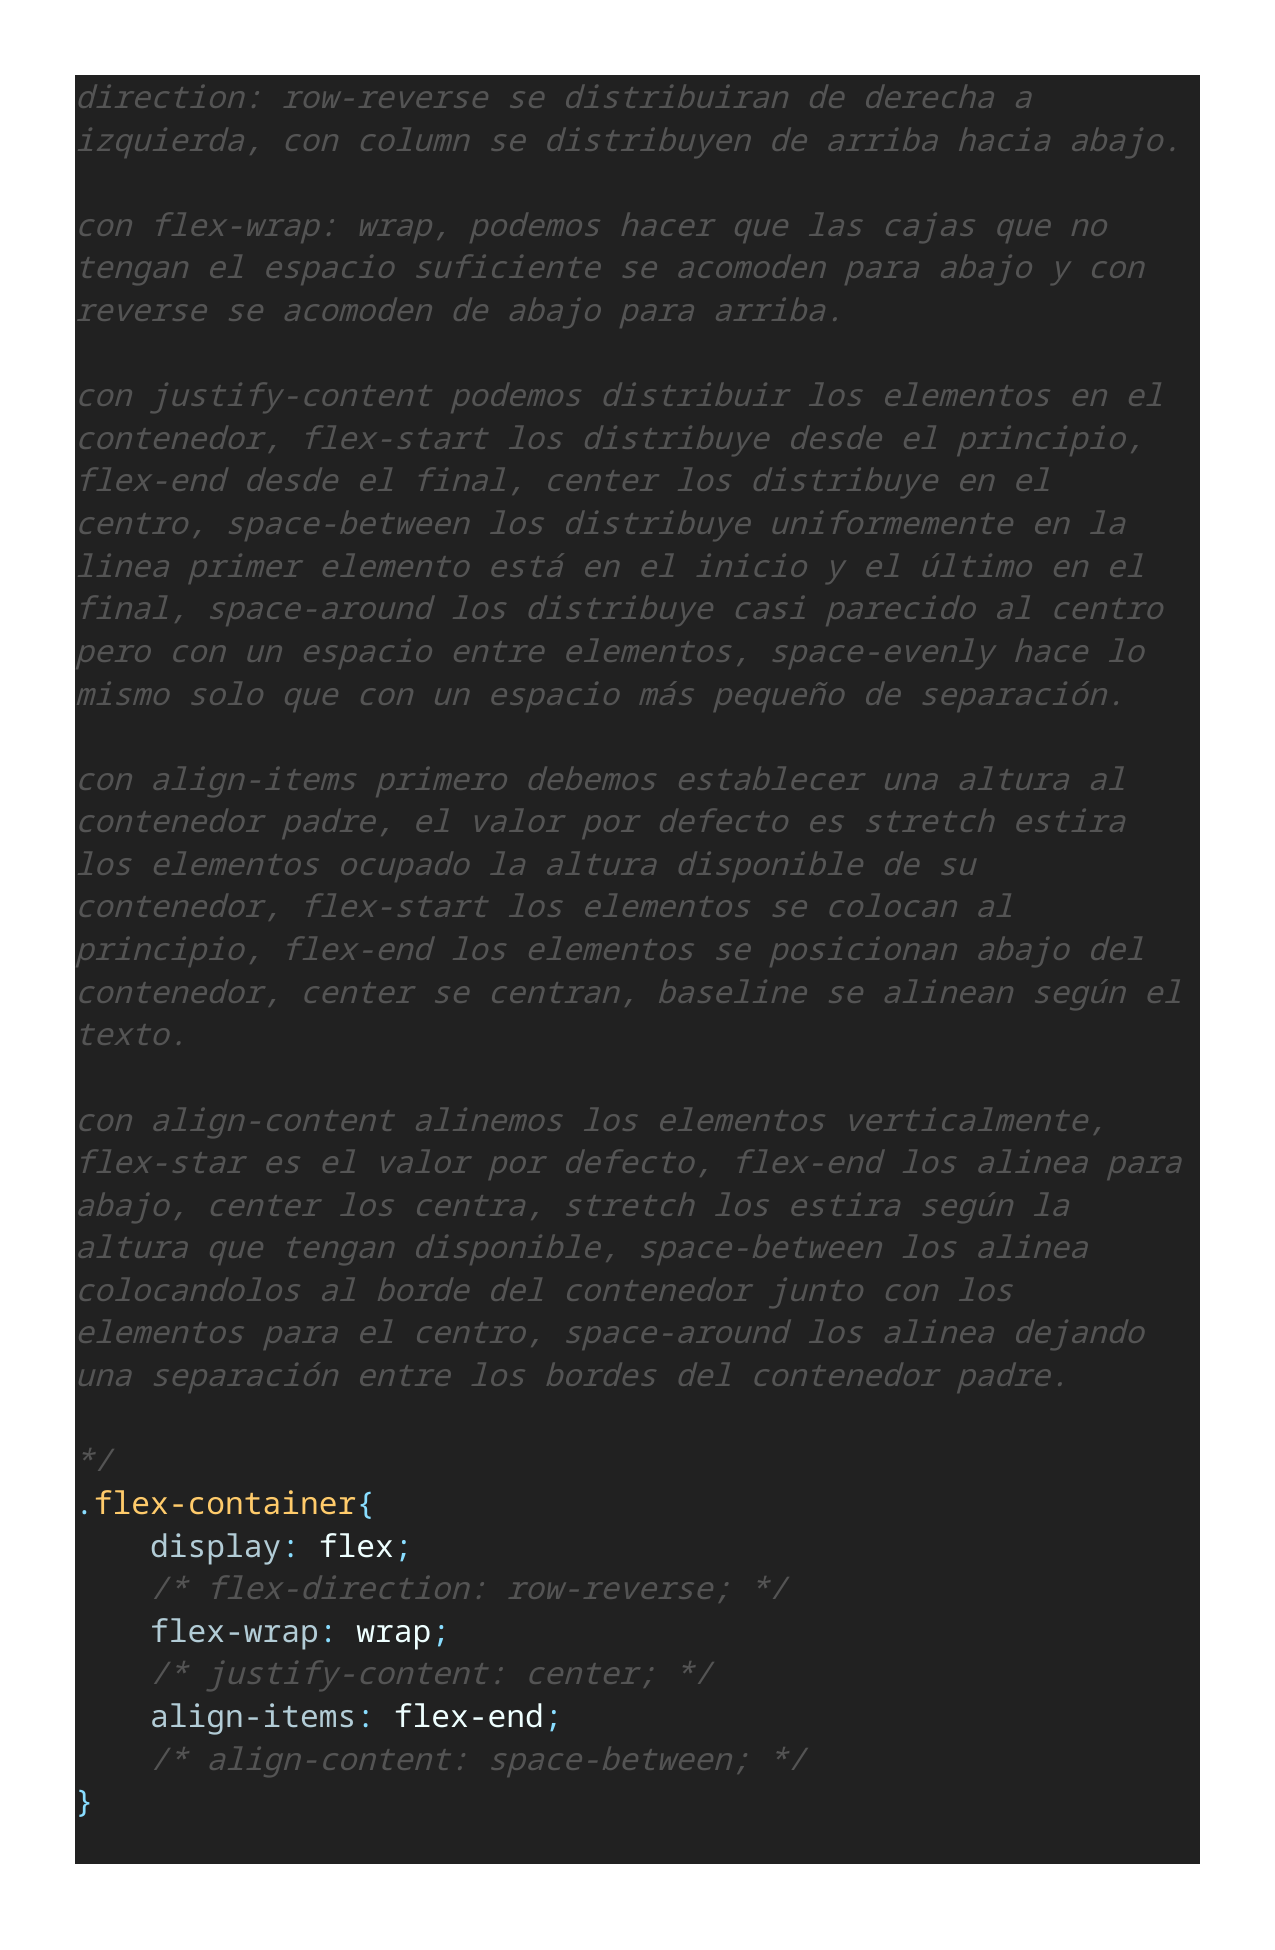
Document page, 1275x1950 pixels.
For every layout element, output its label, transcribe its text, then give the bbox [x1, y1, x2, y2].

text } [75, 1779, 1200, 1822]
text display: flex; [75, 1523, 1200, 1566]
text /* align-content: space-between; */ [75, 1737, 1200, 1779]
text align-items: flex-end; [75, 1694, 1200, 1737]
text */ [75, 1438, 1200, 1481]
text flex-wrap: wrap; [75, 1609, 1200, 1651]
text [75, 75, 1200, 160]
text /* flex-direction: row-reverse; */ [75, 1566, 1200, 1609]
text .flex-container{ [75, 1481, 1200, 1523]
text con justify-content podemos distribuir los elementos en el contenedor, flex-start los distribuye desde el principio, flex-end desde el final, center los distribuye en el centro, space-between los distribuye uniformemente en la linea primer elemento está en el inicio y el último en el final, space-around los distribuye casi parecido al centro pero con un espacio entre elementos, space-evenly hace lo mismo solo que con un espacio más pequeño de separación. [75, 373, 1200, 714]
text con align-items primero debemos establecer una altura al contenedor padre, el valor por defecto es stretch estira los elementos ocupado la altura disponible de su contenedor, flex-start los elementos se colocan al principio, flex-end los elementos se posicionan abajo del contenedor, center se centran, baseline se alinean según el texto. [75, 757, 1200, 1055]
text con align-content alinemos los elementos verticalmente, flex-star es el valor por defecto, flex-end los alinea para abajo, center los centra, stretch los estira según la altura que tengan disponible, space-between los alinea colocandolos al borde del contenedor junto con los elementos para el centro, space-around los alinea dejando una separación entre los bordes del contenedor padre. [75, 1097, 1200, 1396]
text /* justify-content: center; */ [75, 1651, 1200, 1694]
text con flex-wrap: wrap, podemos hacer que las cajas que no tengan el espacio suficiente se acomoden para abajo y con reverse se acomoden de abajo para arriba. [75, 203, 1200, 331]
